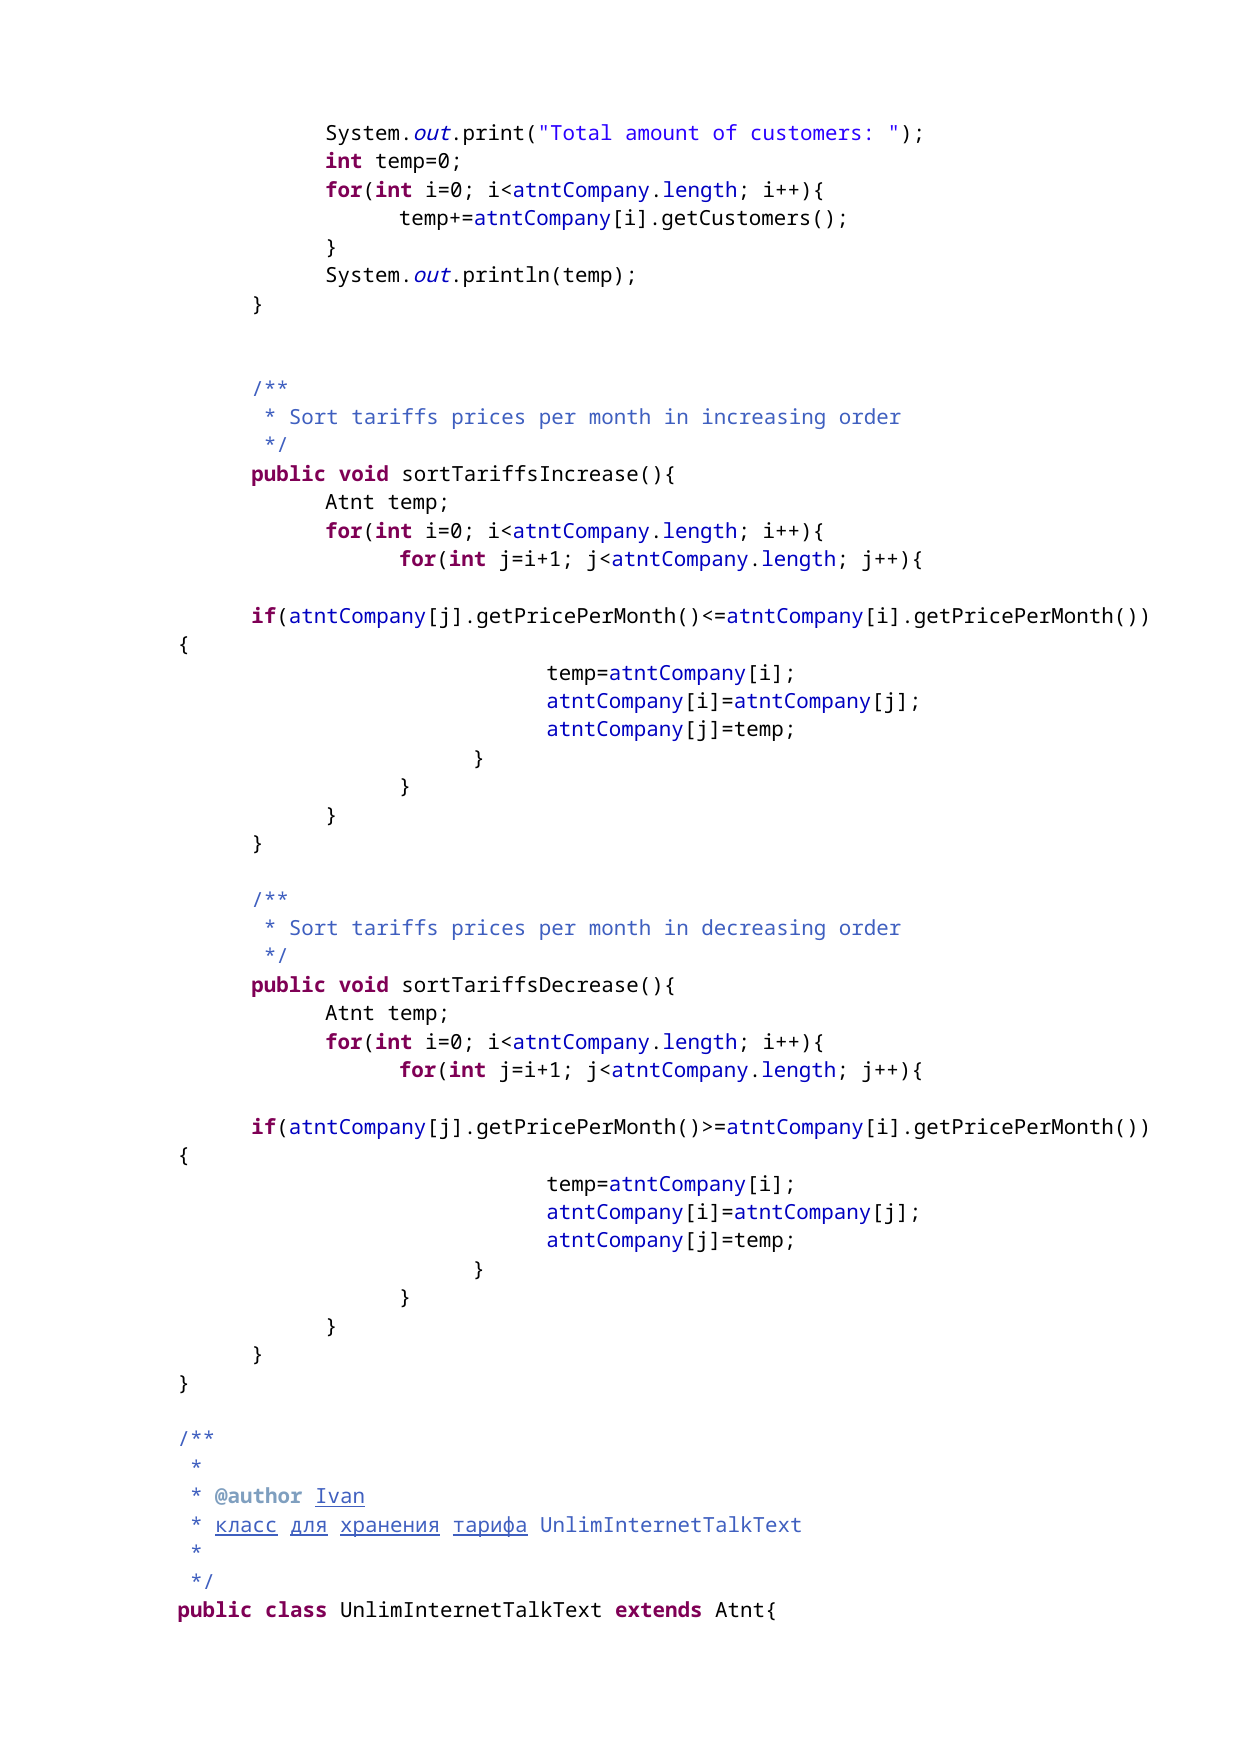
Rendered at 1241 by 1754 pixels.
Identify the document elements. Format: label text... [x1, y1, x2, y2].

text } [177, 743, 1152, 771]
text * Sort tariffs prices per month in decreasing order [177, 913, 1152, 942]
text } [177, 1254, 1152, 1282]
text for(int i=0; i<atntCompany.length; i++){ [177, 175, 1152, 203]
text /** [177, 374, 1152, 402]
text atntCompany[j]=temp; [177, 1226, 1152, 1254]
text } [177, 289, 1152, 317]
text Atnt temp; [177, 487, 1152, 516]
text if(atntCompany[j].getPricePerMonth()<=atntCompany[i].getPricePerMonth()){ [177, 573, 1152, 658]
text public void sortTariffsIncrease(){ [177, 459, 1152, 487]
text if(atntCompany[j].getPricePerMonth()>=atntCompany[i].getPricePerMonth()){ [177, 1084, 1152, 1169]
text } [177, 1282, 1152, 1311]
text * класс для хранения тарифа UnlimInternetTalkText [177, 1510, 1152, 1538]
text } [177, 1311, 1152, 1339]
text */ [177, 942, 1152, 970]
text */ [177, 1567, 1152, 1595]
text for(int i=0; i<atntCompany.length; i++){ [177, 516, 1152, 544]
text for(int j=i+1; j<atntCompany.length; j++){ [177, 544, 1152, 573]
text atntCompany[i]=atntCompany[j]; [177, 1197, 1152, 1226]
text } [177, 800, 1152, 828]
text * Sort tariffs prices per month in increasing order [177, 402, 1152, 431]
text atntCompany[j]=temp; [177, 714, 1152, 743]
text } [177, 1368, 1152, 1396]
text Atnt temp; [177, 998, 1152, 1027]
text int temp=0; [177, 147, 1152, 175]
text * @author Ivan [177, 1481, 1152, 1510]
text temp=atntCompany[i]; [177, 1169, 1152, 1197]
text temp=atntCompany[i]; [177, 658, 1152, 686]
text * [177, 1538, 1152, 1567]
text } [177, 828, 1152, 857]
text temp+=atntCompany[i].getCustomers(); [177, 203, 1152, 232]
text System.out.print("Total amount of customers: "); [177, 118, 1152, 147]
text * [177, 1453, 1152, 1481]
text public class UnlimInternetTalkText extends Atnt{ [177, 1595, 1152, 1624]
text } [177, 1339, 1152, 1368]
text } [177, 232, 1152, 260]
text System.out.println(temp); [177, 260, 1152, 289]
text /** [177, 885, 1152, 913]
text for(int i=0; i<atntCompany.length; i++){ [177, 1027, 1152, 1055]
text for(int j=i+1; j<atntCompany.length; j++){ [177, 1055, 1152, 1084]
text */ [177, 431, 1152, 459]
text /** [177, 1424, 1152, 1453]
text } [177, 771, 1152, 800]
text public void sortTariffsDecrease(){ [177, 970, 1152, 998]
text atntCompany[i]=atntCompany[j]; [177, 686, 1152, 714]
